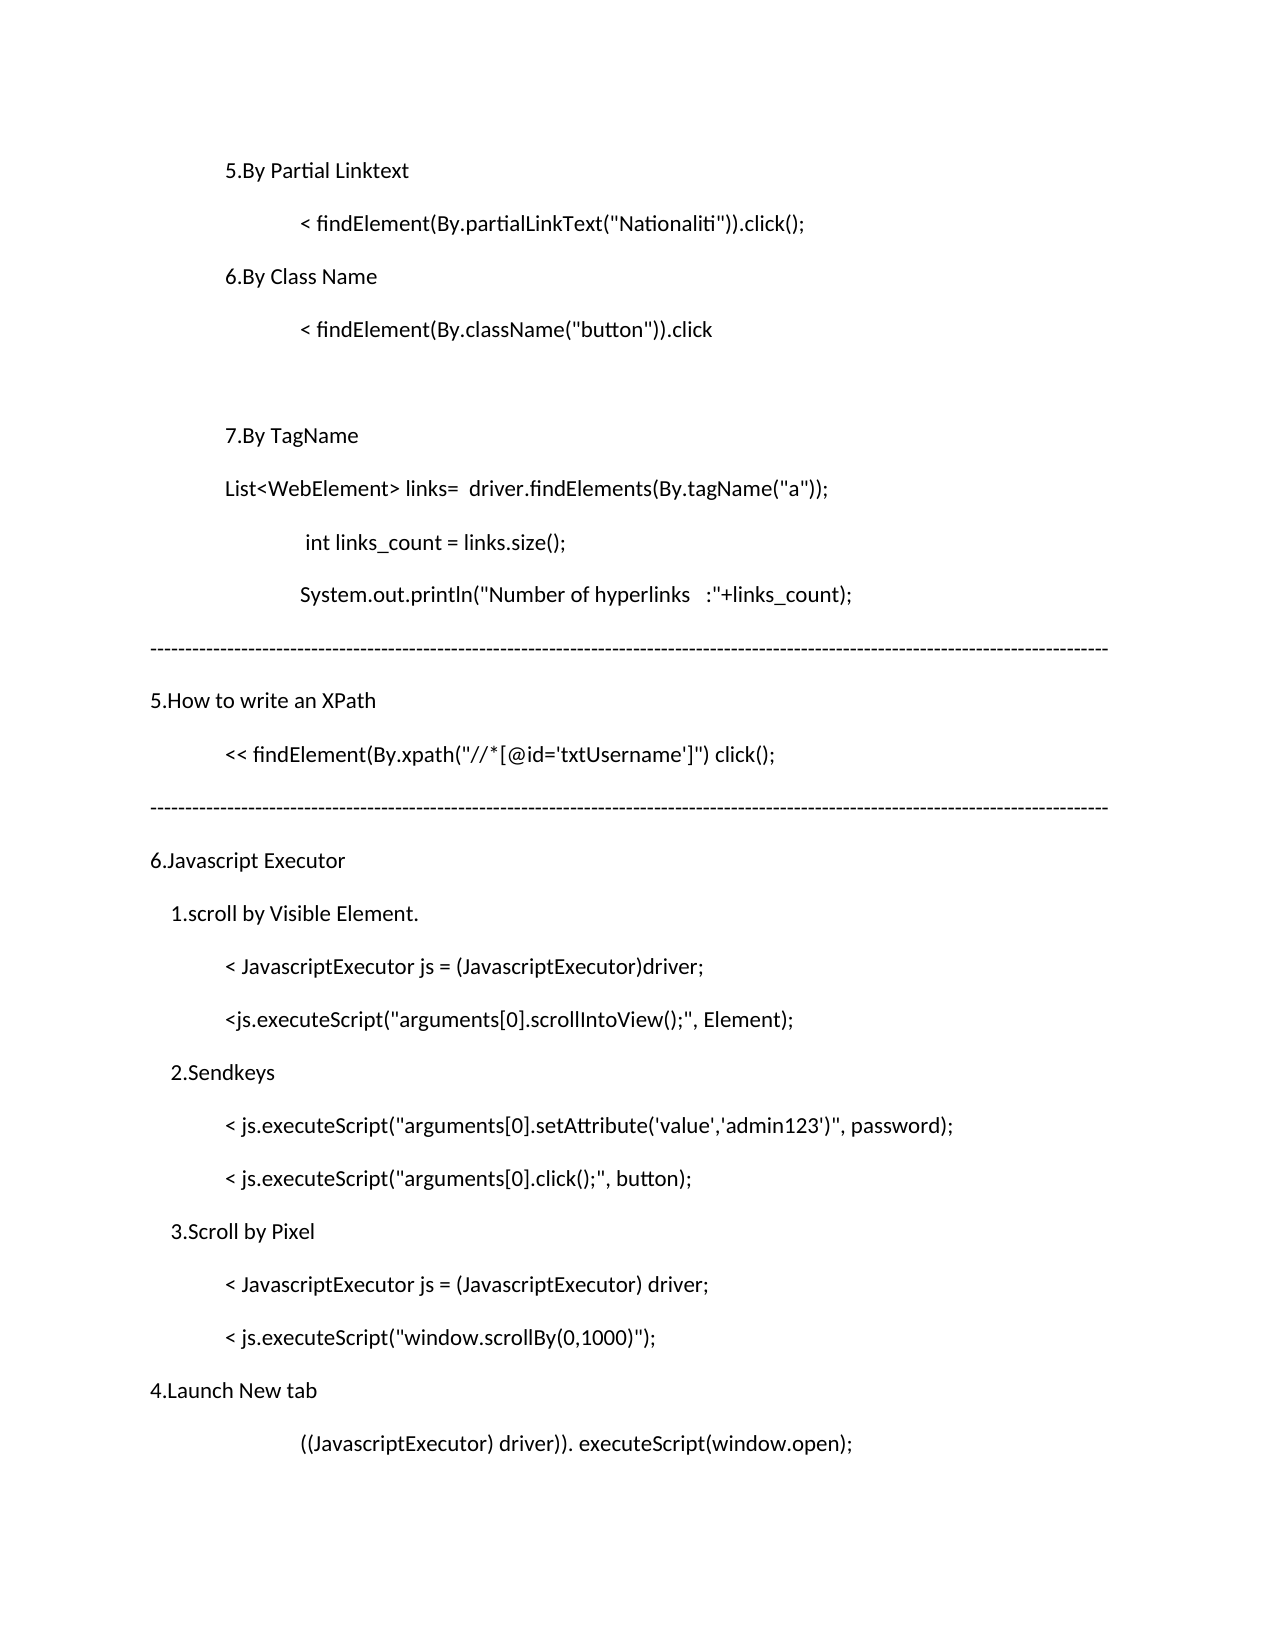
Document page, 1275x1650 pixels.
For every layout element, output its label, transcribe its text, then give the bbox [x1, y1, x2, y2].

text System.out.println("Number of hyperlinks :"+links_count); [150, 581, 1125, 609]
text 4.Launch New tab [150, 1376, 1125, 1404]
text < findElement(By.className("button")).click [150, 316, 1125, 343]
text ((JavascriptExecutor) driver)). executeScript(window.open); [150, 1429, 1125, 1457]
text < js.executeScript("arguments[0].click();", button); [150, 1164, 1125, 1192]
text 3.Scroll by Pixel [150, 1217, 1125, 1245]
text < js.executeScript("arguments[0].setAttribute('value','admin123')", password); [150, 1111, 1125, 1139]
text 6.By Class Name [150, 262, 1125, 291]
text List<WebElement> links= driver.findElements(By.tagName("a")); [150, 474, 1125, 503]
text 5.How to write an XPath [150, 687, 1125, 715]
text < js.executeScript("window.scrollBy(0,1000)"); [150, 1323, 1125, 1351]
text <js.executeScript("arguments[0].scrollIntoView();", Element); [150, 1005, 1125, 1033]
text 6.Javascript Executor [150, 846, 1125, 874]
text 5.By Partial Linktext [150, 156, 1125, 184]
text int links_count = links.size(); [150, 528, 1125, 556]
text < JavascriptExecutor js = (JavascriptExecutor) driver; [150, 1270, 1125, 1298]
text 1.scroll by Visible Element. [150, 899, 1125, 927]
text < JavascriptExecutor js = (JavascriptExecutor)driver; [150, 952, 1125, 980]
text ----------------------------------------------------------------------------------------------------------------------------------------- [150, 634, 1125, 662]
text 7.By TagName [150, 422, 1125, 449]
text ----------------------------------------------------------------------------------------------------------------------------------------- [150, 793, 1125, 821]
text << findElement(By.xpath("//*[@id='txtUsername']") click(); [150, 740, 1125, 768]
text < findElement(By.partialLinkText("Nationaliti")).click(); [150, 209, 1125, 237]
text 2.Sendkeys [150, 1058, 1125, 1086]
